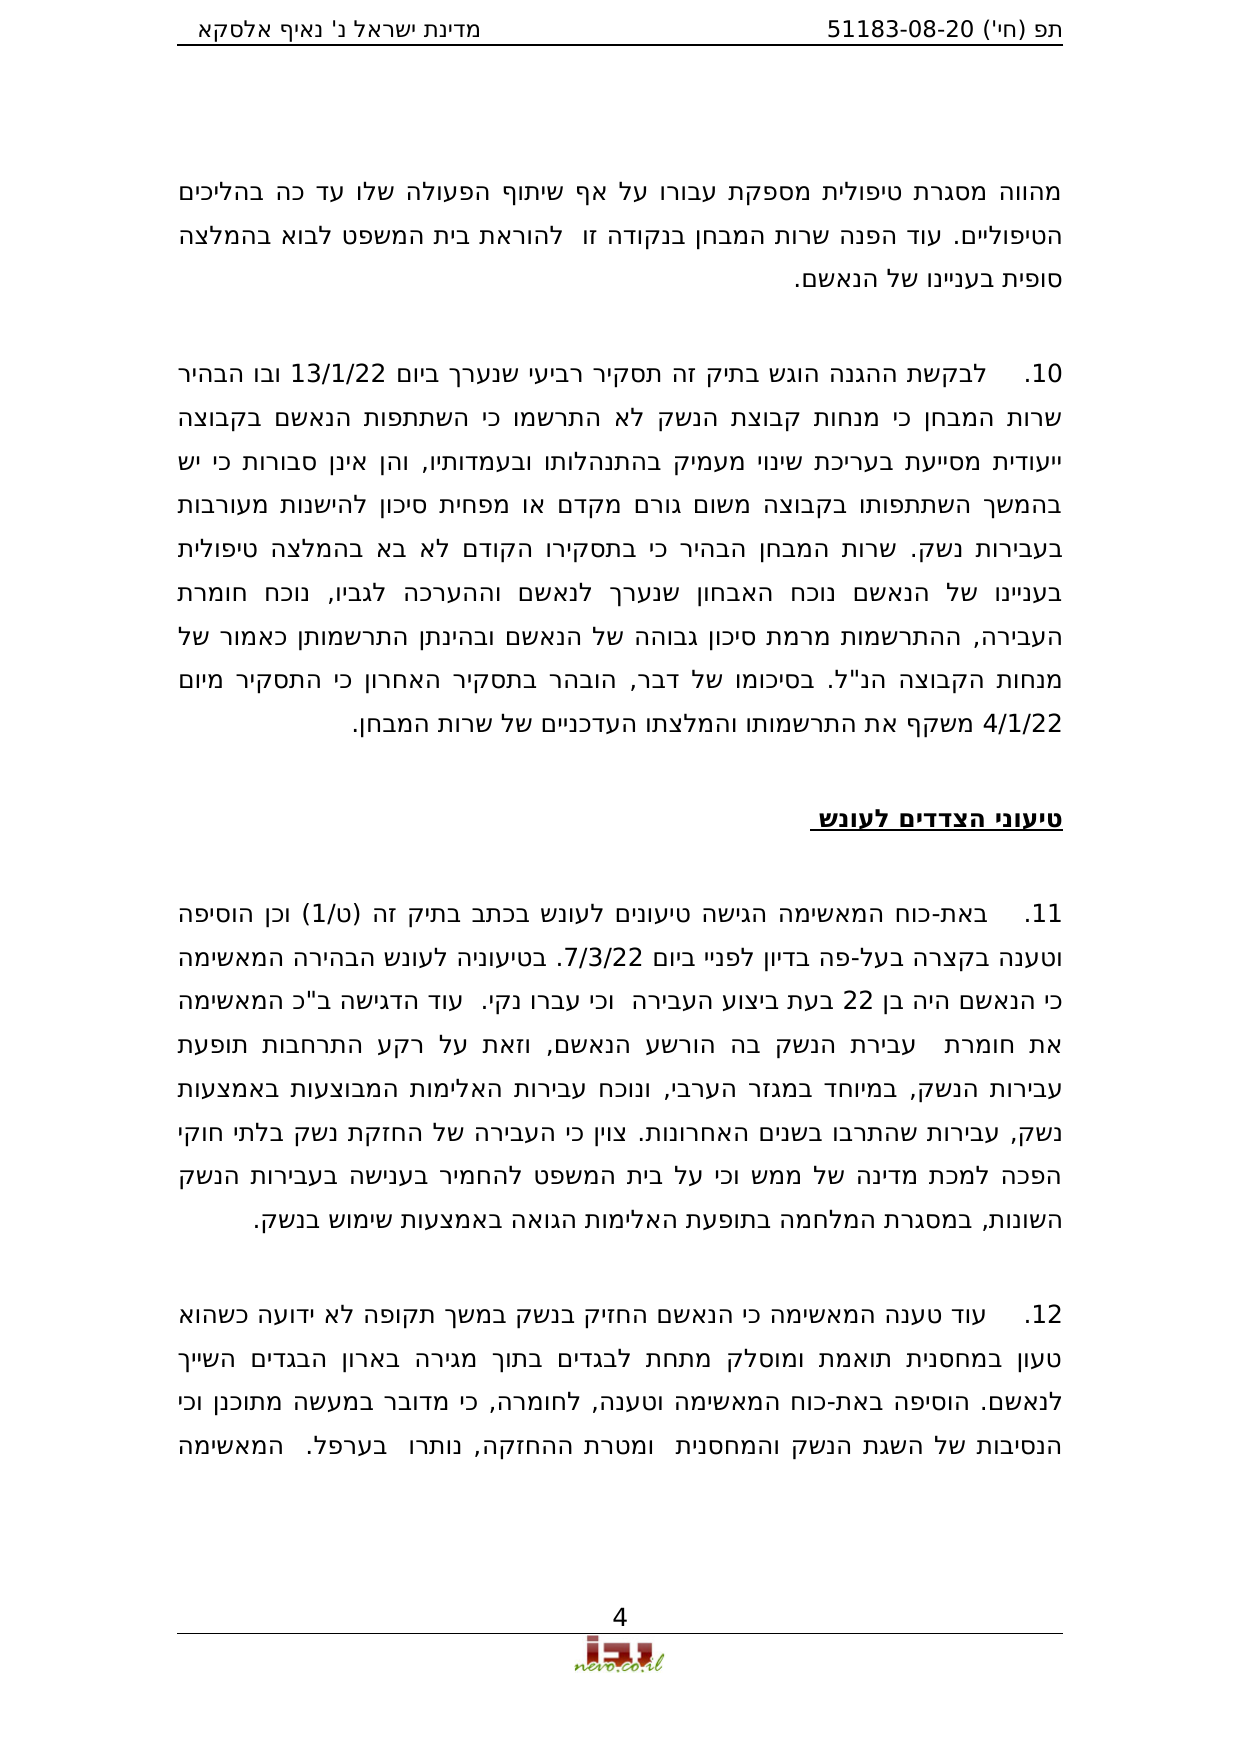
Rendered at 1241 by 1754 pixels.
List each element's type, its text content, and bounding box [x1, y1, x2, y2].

picture [574, 1635, 666, 1673]
text 11. באת-כוח המאשימה הגישה טיעונים לעונש בכתב בתיק זה (ט/1) וכן הוסיפה וטענה בקצרה בעל-פה בדיון לפניי ביום 7/3/22. בטיעוניה לעונש הבהירה המאשימה כי הנאשם היה בן 22 בעת ביצוע העבירה וכי עברו נקי. עוד הדגישה ב"כ המאשימה את חומרת עבירת הנשק בה הורשע הנאשם, וזאת על רקע התרחבות תופעת עבירות הנשק, במיוחד במגזר הערבי, ונוכח עבירות האלימות המבוצעות באמצעות נשק, עבירות שהתרבו בשנים האחרונות. צוין כי העבירה של החזקת נשק בלתי חוקי הפכה למכת מדינה של ממש וכי על בית המשפט להחמיר בענישה בעבירות הנשק השונות, במסגרת המלחמה בתופעת האלימות הגואה באמצעות שימוש בנשק. [177, 899, 1063, 1234]
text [177, 1300, 1063, 1461]
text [177, 177, 1063, 294]
text טיעוני הצדדים לעונש [177, 804, 1063, 833]
text 10. לבקשת ההגנה הוגש בתיק זה תסקיר רביעי שנערך ביום 13/1/22 ובו הבהיר שרות המבחן כי מנחות קבוצת הנשק לא התרשמו כי השתתפות הנאשם בקבוצה ייעודית מסייעת בעריכת שינוי מעמיק בהתנהלותו ובעמדותיו, והן אינן סבורות כי יש בהמשך השתתפותו בקבוצה משום גורם מקדם או מפחית סיכון להישנות מעורבות בעבירות נשק. שרות המבחן הבהיר כי בתסקירו הקודם לא בא בהמלצה טיפולית בעניינו של הנאשם נוכח האבחון שנערך לנאשם וההערכה לגביו, נוכח חומרת העבירה, ההתרשמות מרמת סיכון גבוהה של הנאשם ובהינתן התרשמותן כאמור של מנחות הקבוצה הנ"ל. בסיכומו של דבר, הובהר בתסקיר האחרון כי התסקיר מיום 4/1/22 משקף את התרשמותו והמלצתו העדכניים של שרות המבחן. [177, 359, 1063, 739]
